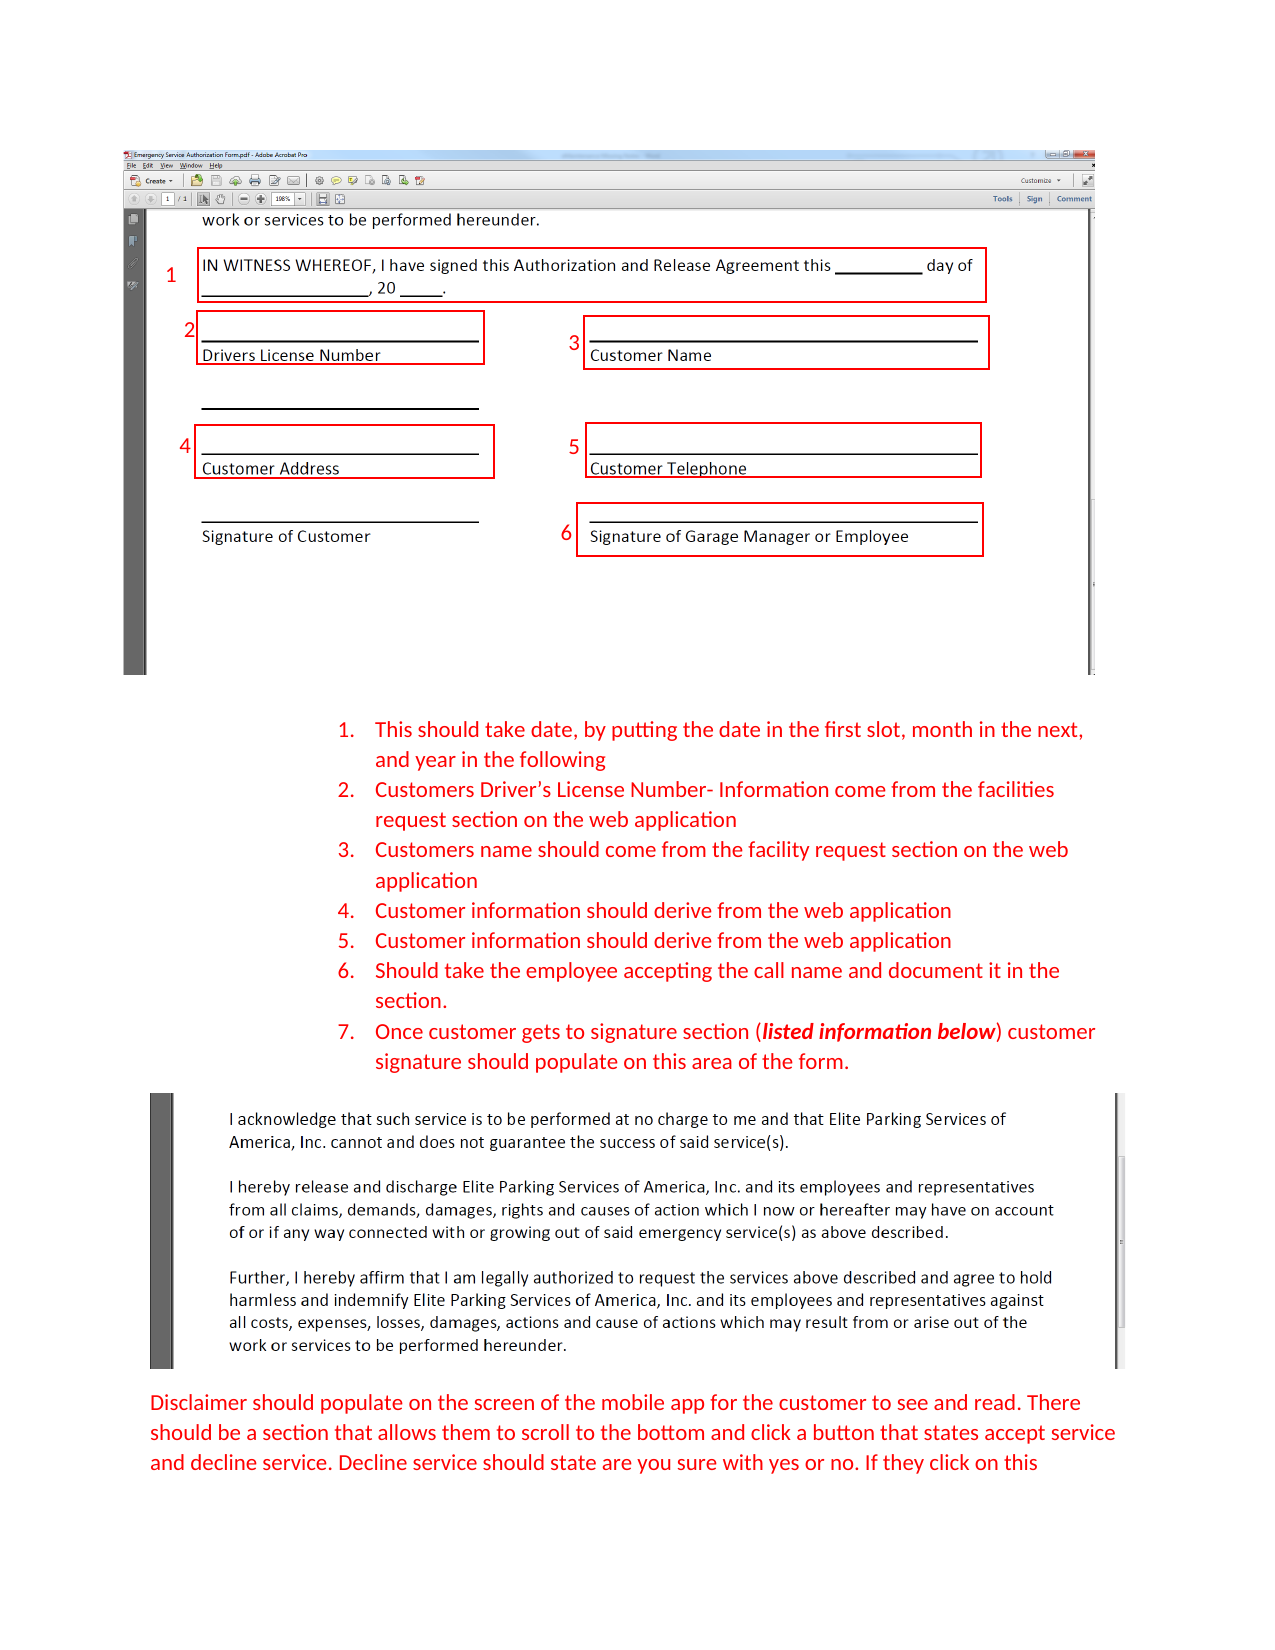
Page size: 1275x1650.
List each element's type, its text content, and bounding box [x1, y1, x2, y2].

list Customer information should derive from the web application [337, 896, 1125, 924]
picture [123, 150, 1095, 674]
list This should take date, by putting the date in the first slot, month in the next, and year in the following [337, 715, 1125, 773]
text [150, 1388, 1125, 1476]
list Once customer gets to signature section (listed information below) customer signature should populate on this area of the form. [337, 1017, 1125, 1075]
list Customers name should come from the facility request section on the web application [337, 836, 1125, 894]
picture [150, 1093, 1125, 1369]
list Customers Driver’s License Number- Information come from the facilities request section on the web application [337, 775, 1125, 833]
list Should take the employee accepting the call name and document it in the section. [337, 956, 1125, 1015]
list Customer information should derive from the web application [337, 926, 1125, 954]
